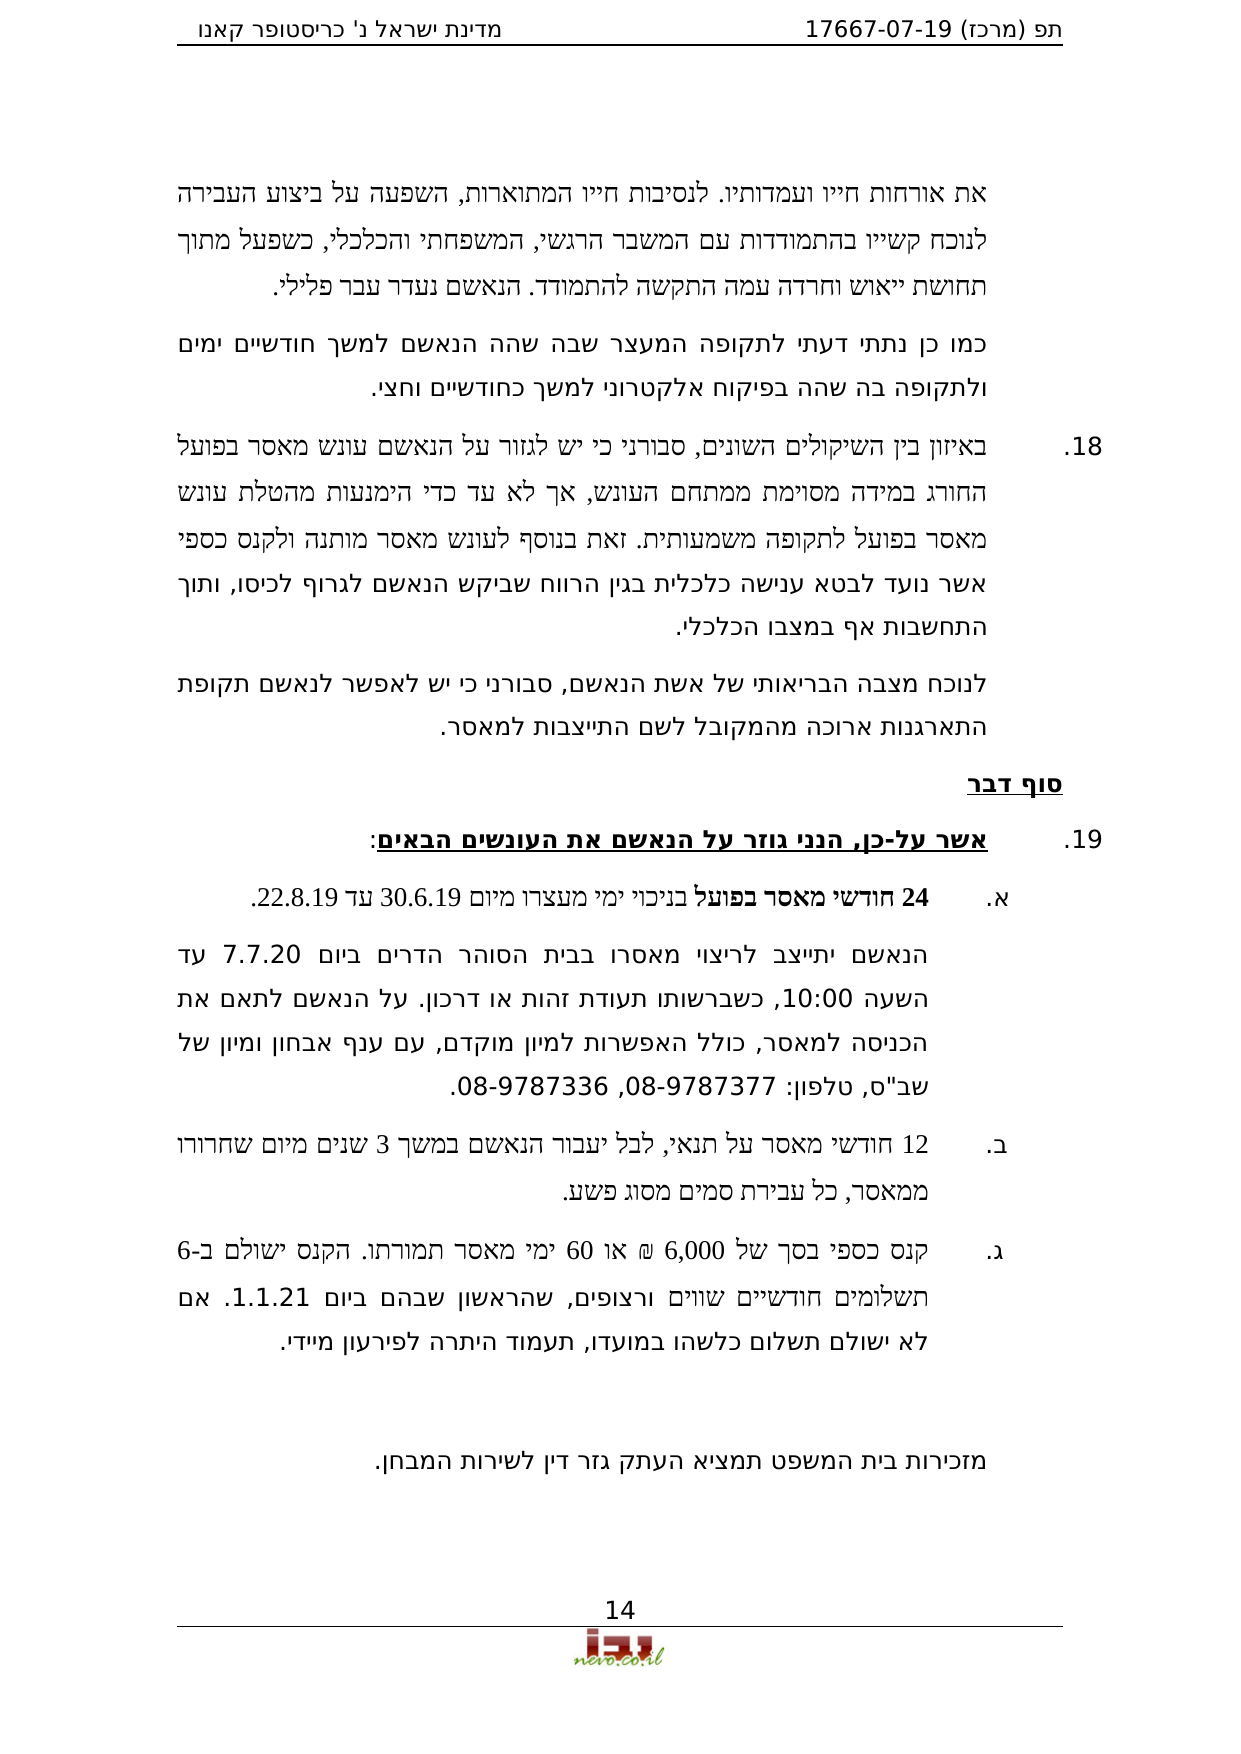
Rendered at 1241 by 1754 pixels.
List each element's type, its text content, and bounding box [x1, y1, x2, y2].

list סוף דבר [177, 769, 1063, 798]
list הנאשם יתייצב לריצוי מאסרו בבית הסוהר הדרים ביום 7.7.20 עד השעה 10:00, כשברשותו תעודת זהות או דרכון. על הנאשם לתאם את הכניסה למאסר, כולל האפשרות למיון מוקדם, עם ענף אבחון ומיון של שב"ס, טלפון: 08-9787377, 08-9787336. [177, 941, 929, 1101]
text באיזון בין השיקולים השונים, סבורני כי יש לגזור על הנאשם עונש מאסר בפועל החורג במידה מסוימת ממתחם העונש, אך לא עד כדי הימנעות מהטלת עונש מאסר בפועל לתקופה משמעותית. זאת בנוסף לעונש מאסר מותנה ולקנס כספי אשר נועד לבטא ענישה כלכלית בגין הרווח שביקש הנאשם לגרוף לכיסו, ותוך התחשבות אף במצבו הכלכלי. [177, 430, 1063, 642]
list 24 חודשי מאסר בפועל בניכוי ימי מעצרו מיום 30.6.19 עד 22.8.19. [177, 881, 985, 913]
text אשר על-כן, הנני גוזר על הנאשם את העונשים הבאים: [177, 825, 1063, 854]
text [177, 177, 1063, 302]
list 12 חודשי מאסר על תנאי, לבל יעבור הנאשם במשך 3 שנים מיום שחרורו ממאסר, כל עבירת סמים מסוג פשע. [177, 1128, 985, 1206]
list מזכירות בית המשפט תמציא העתק גזר דין לשירות המבחן. [177, 1447, 988, 1476]
picture [574, 1628, 666, 1667]
list כמו כן נתתי דעתי לתקופה המעצר שבה שהה הנאשם למשך חודשיים ימים ולתקופה בה שהה בפיקוח אלקטרוני למשך כחודשיים וחצי. [177, 330, 988, 403]
list קנס כספי בסך של 6,000 ₪ או 60 ימי מאסר תמורתו. הקנס ישולם ב-6 תשלומים חודשיים שווים ורצופים, שהראשון שבהם ביום 1.1.21. אם לא ישולם תשלום כלשהו במועדו, תעמוד היתרה לפירעון מיידי. [177, 1234, 985, 1356]
list לנוכח מצבה הבריאותי של אשת הנאשם, סבורני כי יש לאפשר לנאשם תקופת התארגנות ארוכה מהמקובל לשם התייצבות למאסר. [177, 669, 988, 742]
